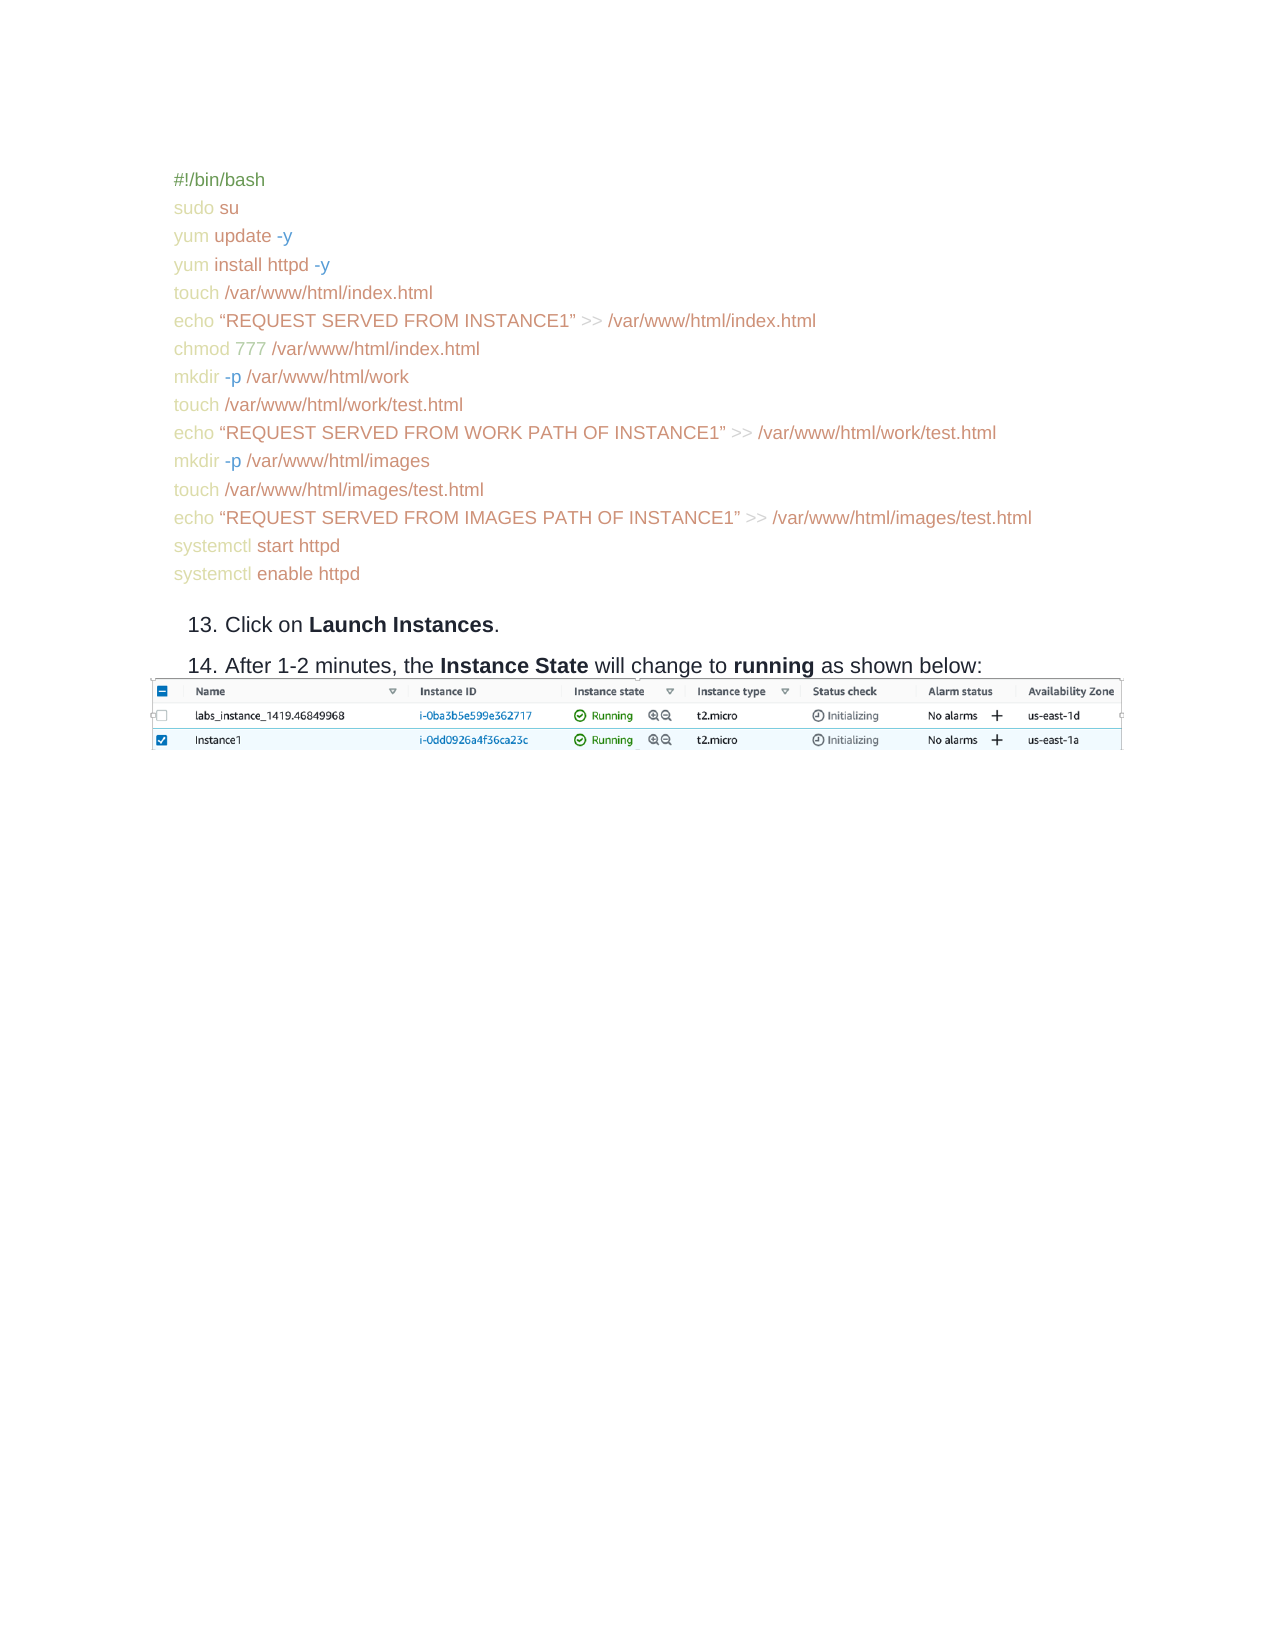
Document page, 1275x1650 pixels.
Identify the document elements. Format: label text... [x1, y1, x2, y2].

picture [150, 678, 1124, 750]
list After 1-2 minutes, the Instance State will change to running as shown below: [187, 637, 1078, 678]
table_header #!/bin/bash sudo su yum update -y yum install httpd -y touch /var/www/html/index.html echo “REQUEST SERVED FROM INSTANCE1” >> /var/www/html/index.html chmod 777 /var/www/html/index.html mkdir -p /var/www/html/work touch /var/www/html/work/test.html echo “REQUEST SERVED FROM WORK PATH OF INSTANCE1” >> /var/www/html/work/test.html mkdir -p /var/www/html/images touch /var/www/html/images/test.html echo “REQUEST SERVED FROM IMAGES PATH OF INSTANCE1” >> /var/www/html/images/test.html systemctl start httpd systemctl enable httpd [150, 150, 1062, 597]
list Click on Launch Instances. [187, 597, 1078, 637]
